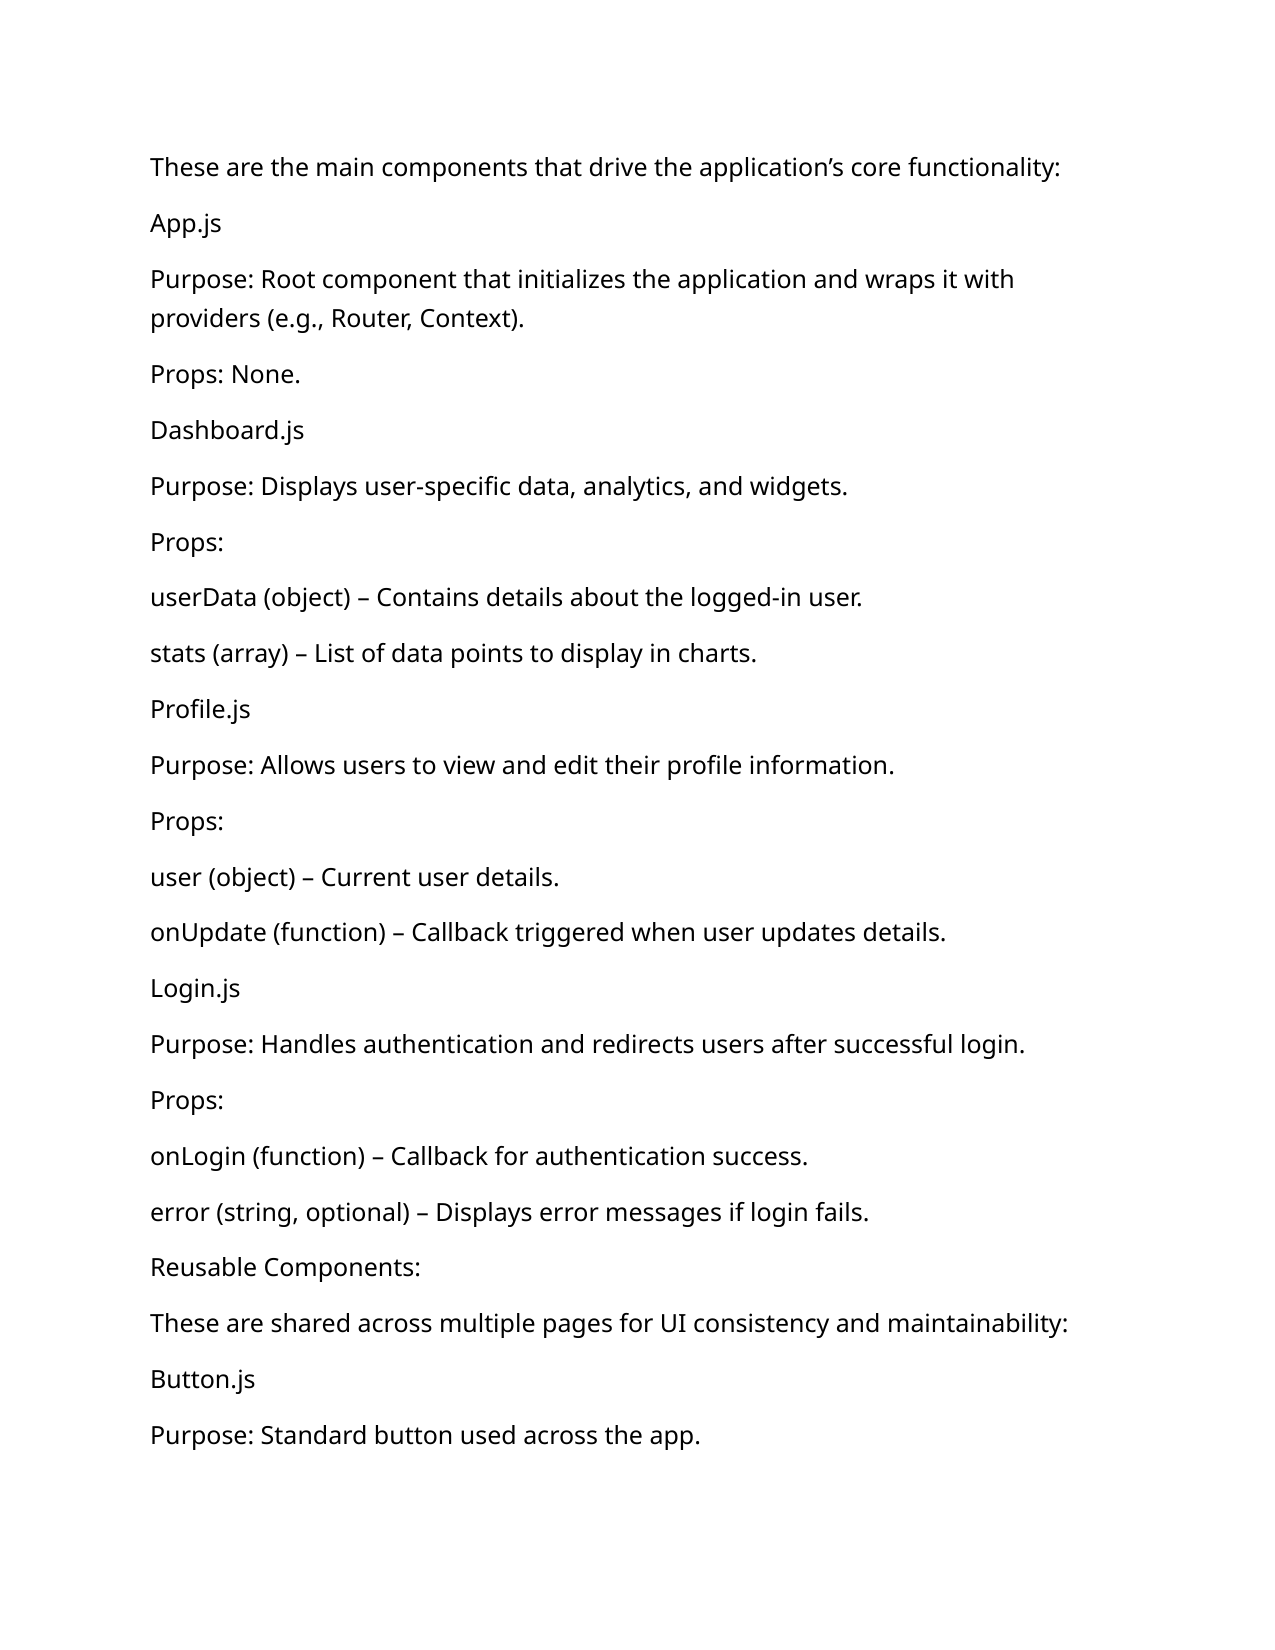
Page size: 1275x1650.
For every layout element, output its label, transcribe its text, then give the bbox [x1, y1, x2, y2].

text onUpdate (function) – Callback triggered when user updates details. [150, 915, 1125, 949]
text App.js [150, 206, 1125, 240]
text stats (array) – List of data points to display in charts. [150, 636, 1125, 670]
text Props: [150, 524, 1125, 558]
text Button.js [150, 1362, 1125, 1396]
text user (object) – Current user details. [150, 859, 1125, 893]
text userData (object) – Contains details about the logged-in user. [150, 580, 1125, 614]
text error (string, optional) – Displays error messages if login fails. [150, 1194, 1125, 1228]
text onLogin (function) – Callback for authentication success. [150, 1138, 1125, 1172]
text Purpose: Standard button used across the app. [150, 1417, 1125, 1452]
text These are shared across multiple pages for UI consistency and maintainability: [150, 1306, 1125, 1340]
text Props: [150, 803, 1125, 837]
text Reusable Components: [150, 1250, 1125, 1284]
text Dashboard.js [150, 412, 1125, 447]
text Purpose: Handles authentication and redirects users after successful login. [150, 1027, 1125, 1061]
text Purpose: Allows users to view and edit their profile information. [150, 747, 1125, 782]
text Purpose: Root component that initializes the application and wraps it with providers (e.g., Router, Context). [150, 262, 1125, 335]
text Login.js [150, 971, 1125, 1005]
text Props: None. [150, 357, 1125, 391]
text Purpose: Displays user-specific data, analytics, and widgets. [150, 468, 1125, 502]
text These are the main components that drive the application’s core functionality: [150, 150, 1125, 184]
text Profile.js [150, 692, 1125, 726]
text Props: [150, 1082, 1125, 1117]
